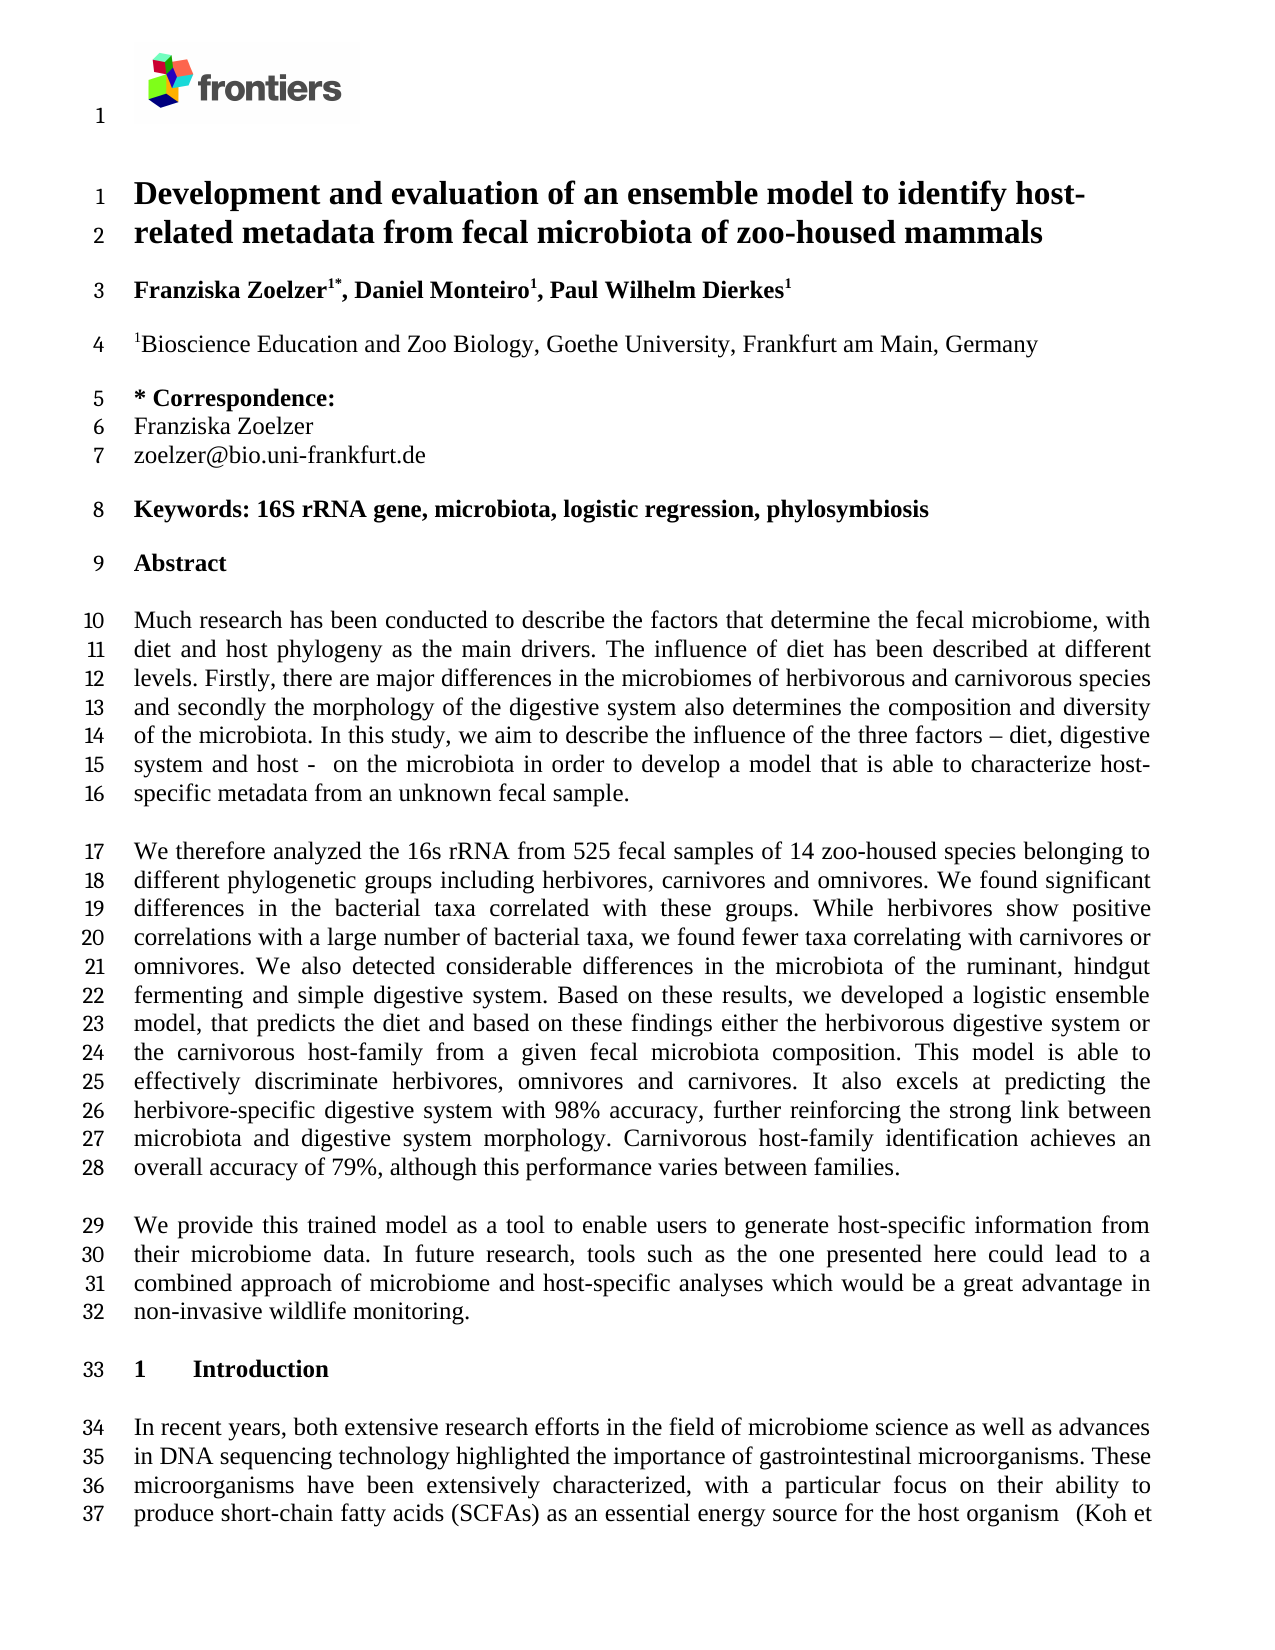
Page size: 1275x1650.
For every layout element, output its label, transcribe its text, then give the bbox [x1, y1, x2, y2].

text We provide this trained model as a tool to enable users to generate host-specific information from their microbiome data. In future research, tools such as the one presented here could lead to a combined approach of microbiome and host-specific analyses which would be a great advantage in non-invasive wildlife monitoring. [133, 1210, 1152, 1325]
text Much research has been conducted to describe the factors that determine the fecal microbiome, with diet and host phylogeny as the main drivers. The influence of diet has been described at different levels. Firstly, there are major differences in the microbiomes of herbivorous and carnivorous species and secondly the morphology of the digestive system also determines the composition and diversity of the microbiota. In this study, we aim to describe the influence of the three factors – diet, digestive system and host - on the microbiota in order to develop a model that is able to characterize host-specific metadata from an unknown fecal sample. [133, 606, 1152, 807]
text 1Bioscience Education and Zoo Biology, Goethe University, Frankfurt am Main, Germany [133, 329, 1152, 358]
subtitle Abstract [133, 548, 1152, 576]
text * Correspondence: Franziska Zoelzer zoelzer@bio.uni-frankfurt.de [133, 383, 1152, 469]
list Development and evaluation of an ensemble model to identify host-related metadata from fecal microbiota of zoo-housed mammals [133, 173, 1152, 250]
picture [133, 42, 361, 124]
list Franziska Zoelzer1*, Daniel Monteiro1, Paul Wilhelm Dierkes1 [133, 275, 1152, 304]
text We therefore analyzed the 16s rRNA from 525 fecal samples of 14 zoo-housed species belonging to different phylogenetic groups including herbivores, carnivores and omnivores. We found significant differences in the bacterial taxa correlated with these groups. While herbivores show positive correlations with a large number of bacterial taxa, we found fewer taxa correlating with carnivores or omnivores. We also detected considerable differences in the microbiota of the ruminant, hindgut fermenting and simple digestive system. Based on these results, we developed a logistic ensemble model, that predicts the diet and based on these findings either the herbivorous digestive system or the carnivorous host-family from a given fecal microbiota composition. This model is able to effectively discriminate herbivores, omnivores and carnivores. It also excels at predicting the herbivore-specific digestive system with 98% accuracy, further reinforcing the strong link between microbiota and digestive system morphology. Carnivorous host-family identification achieves an overall accuracy of 79%, although this performance varies between families. [133, 836, 1152, 1181]
subtitle Introduction [133, 1354, 1152, 1383]
list Keywords: 16S rRNA gene, microbiota, logistic regression, phylosymbiosis [133, 494, 1152, 523]
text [133, 1412, 1152, 1527]
